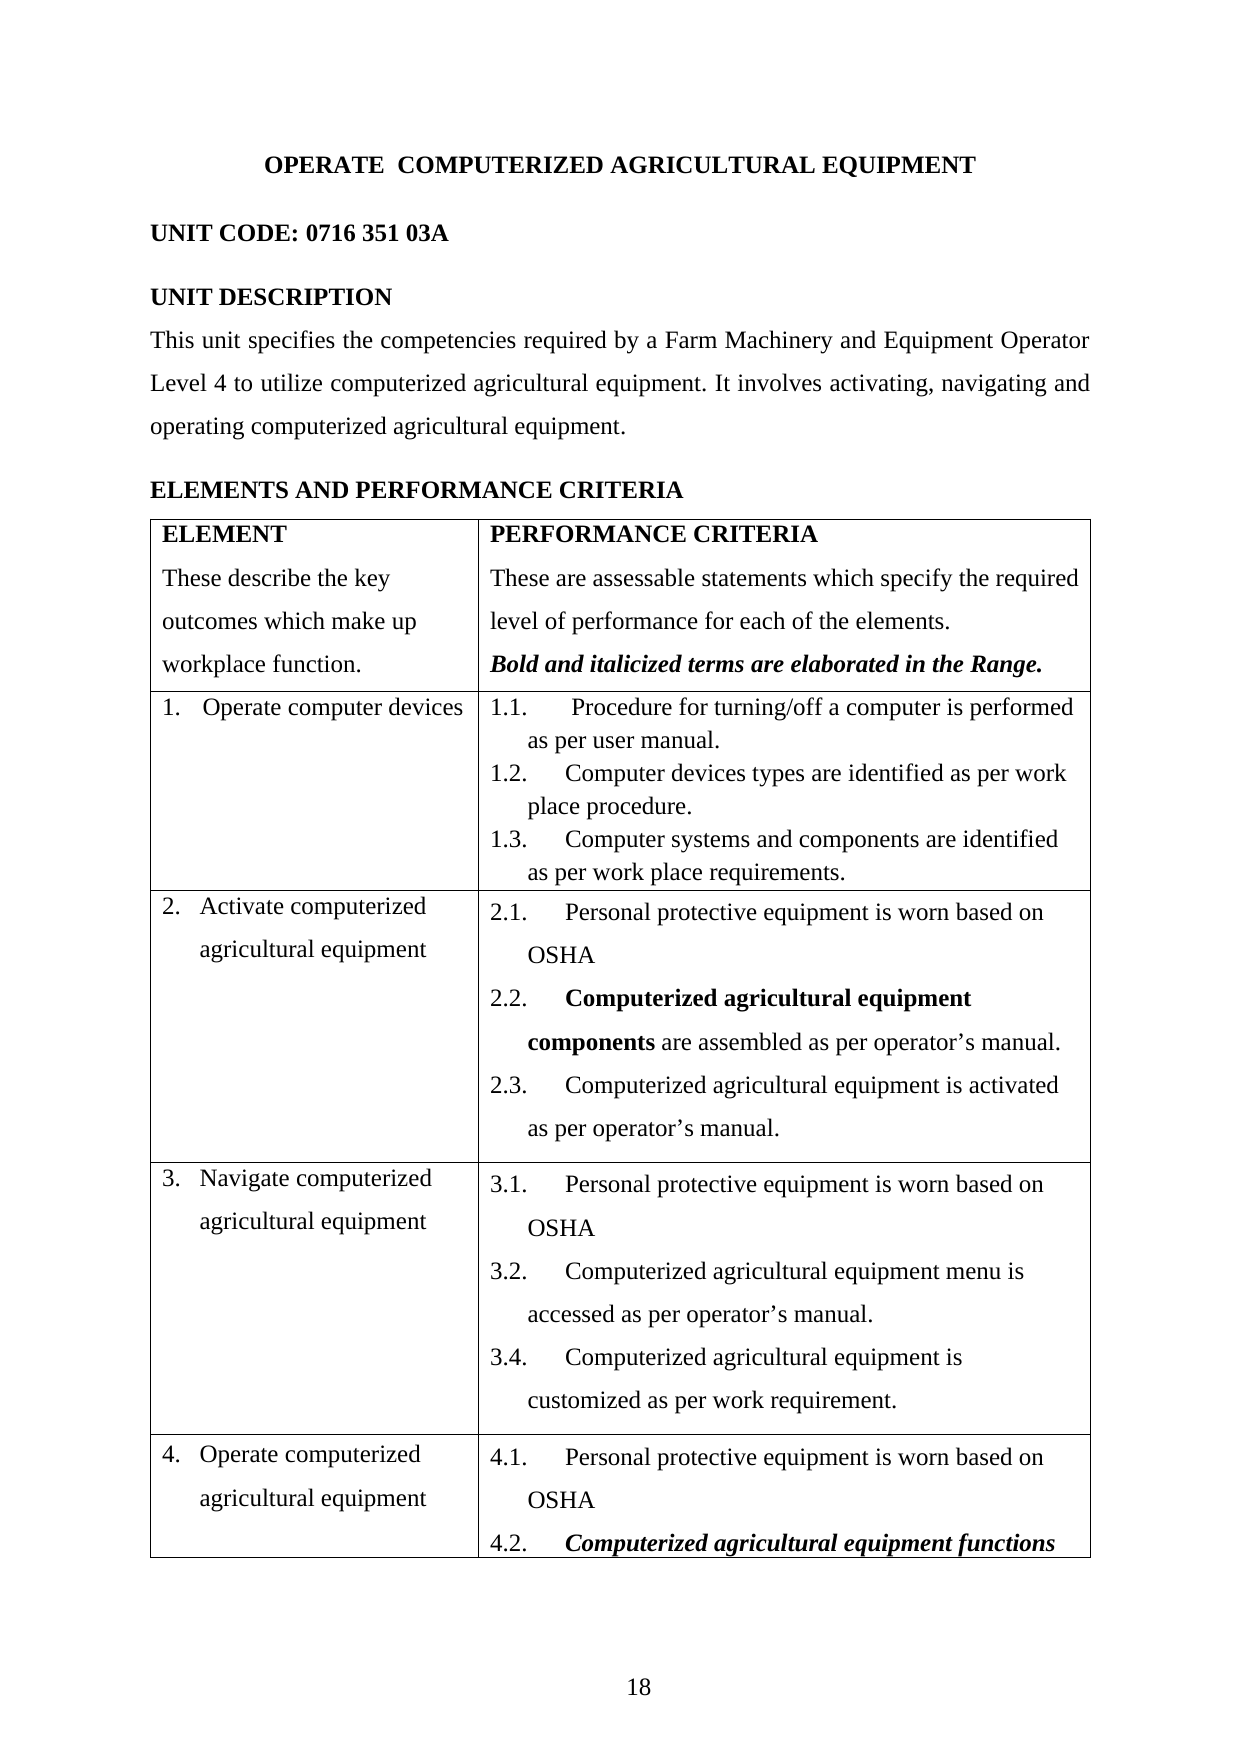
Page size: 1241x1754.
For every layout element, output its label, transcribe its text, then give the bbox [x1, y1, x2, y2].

table_cell Activate computerized agricultural equipment [151, 891, 478, 1162]
table_cell Procedure for turning/off a computer is performed as per user manual. Computer devices types are identified as per work place procedure. Computer systems and components are identified as per work place requirements. [479, 692, 1090, 890]
text This unit specifies the competencies required by a Farm Machinery and Equipment Operator Level 4 to utilize computerized agricultural equipment. It involves activating, navigating and operating computerized agricultural equipment. [150, 325, 1090, 440]
table_cell Navigate computerized agricultural equipment [151, 1163, 478, 1434]
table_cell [151, 1435, 478, 1557]
table_cell Personal protective equipment is worn based on OSHA Computerized agricultural equipment components are assembled as per operator’s manual. Computerized agricultural equipment is activated as per operator’s manual. [479, 891, 1090, 1162]
text UNIT CODE: 0716 351 03A [150, 218, 1090, 247]
table_header ELEMENT These describe the key outcomes which make up workplace function. [151, 520, 478, 691]
table_cell Personal protective equipment is worn based on OSHA Computerized agricultural equipment menu is accessed as per operator’s manual. Computerized agricultural equipment is customized as per work requirement. [479, 1163, 1090, 1434]
text ELEMENTS AND PERFORMANCE CRITERIA [150, 475, 1090, 504]
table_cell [479, 1435, 1090, 1557]
table_cell Operate computer devices [151, 692, 478, 890]
subtitle OPERATE COMPUTERIZED AGRICULTURAL EQUIPMENT [150, 150, 1090, 179]
table_header PERFORMANCE CRITERIA These are assessable statements which specify the required level of performance for each of the elements. Bold and italicized terms are elaborated in the Range. [479, 520, 1090, 691]
text UNIT DESCRIPTION [150, 282, 1090, 311]
